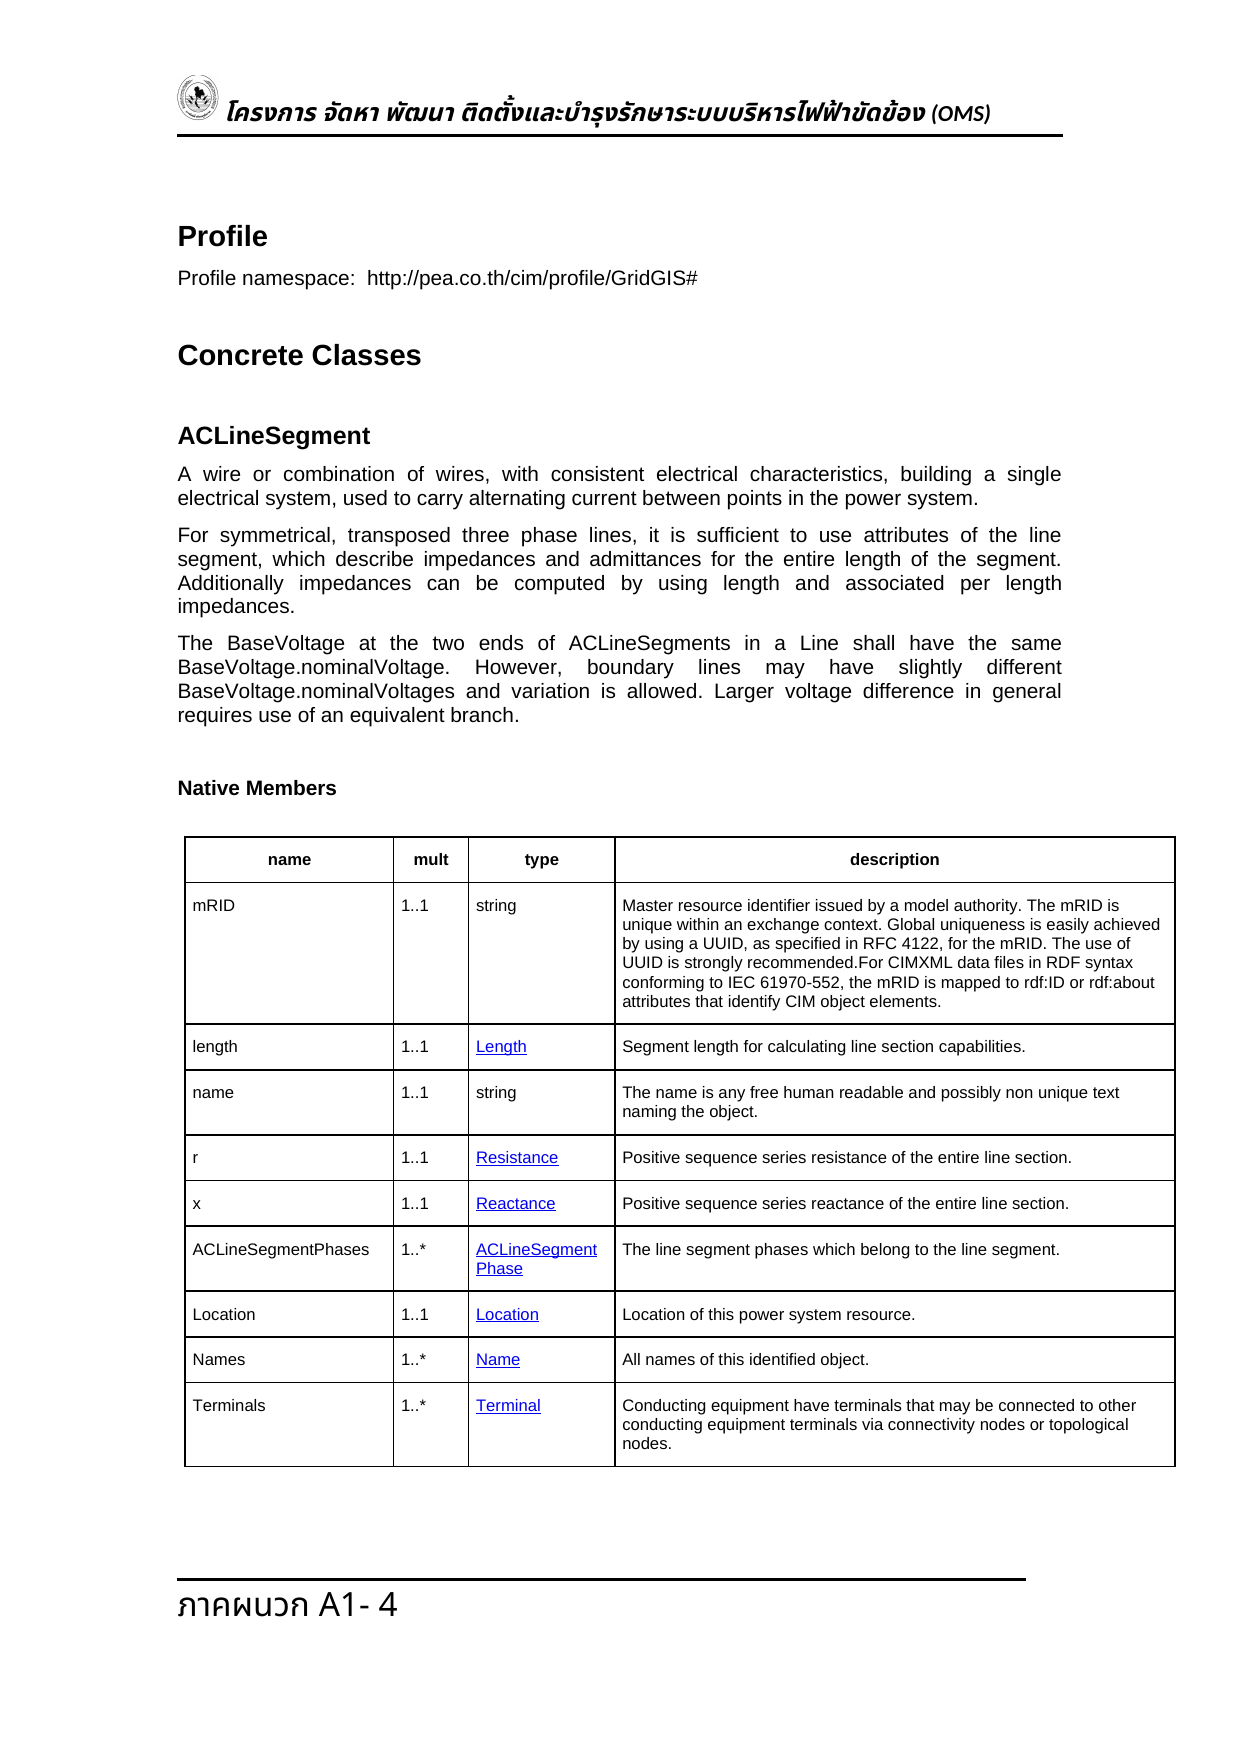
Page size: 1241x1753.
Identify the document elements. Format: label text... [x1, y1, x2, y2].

table_cell Positive sequence series resistance of the entire line section. [616, 1136, 1174, 1179]
text The BaseVoltage at the two ends of ACLineSegments in a Line shall have the same BaseVoltage.nominalVoltage. However, boundary lines may have slightly different BaseVoltage.nominalVoltages and variation is allowed. Larger voltage difference in general requires use of an equivalent branch. [177, 631, 1063, 727]
picture [177, 75, 219, 121]
text For symmetrical, transposed three phase lines, it is sufficient to use attributes of the line segment, which describe impedances and admittances for the entire length of the segment. Additionally impedances can be computed by using length and associated per length impedances. [177, 522, 1063, 618]
table_cell Conducting equipment have terminals that may be connected to other conducting equipment terminals via connectivity nodes or topological nodes. [616, 1383, 1174, 1466]
table_cell Names [186, 1338, 393, 1382]
table_cell Segment length for calculating line section capabilities. [616, 1025, 1174, 1069]
text Concrete Classes [177, 338, 1063, 372]
table_cell 1..1 [394, 1025, 468, 1069]
table_cell length [186, 1025, 393, 1069]
table_cell Length [469, 1025, 614, 1069]
table_header mult [394, 838, 468, 882]
table_cell Terminals [186, 1383, 393, 1466]
table_cell 1..1 [394, 1071, 468, 1134]
text Native Members [177, 776, 1063, 799]
table_cell Location [469, 1292, 614, 1336]
table_cell Reactance [469, 1181, 614, 1225]
text ACLineSegment [177, 421, 1063, 449]
table_cell 1..* [394, 1338, 468, 1382]
table_cell Location of this power system resource. [616, 1292, 1174, 1336]
table_cell 1..* [394, 1227, 468, 1290]
text Profile namespace: http://pea.co.th/cim/profile/GridGIS# [177, 265, 1063, 289]
table_cell 1..1 [394, 1181, 468, 1225]
table_cell Location [186, 1292, 393, 1336]
table_cell Terminal [469, 1383, 614, 1466]
table_cell Name [469, 1338, 614, 1382]
table_header description [616, 838, 1174, 882]
table_cell Resistance [469, 1136, 614, 1179]
table_cell ACLineSegmentPhase [469, 1227, 614, 1290]
table_cell 1..* [394, 1383, 468, 1466]
table_cell x [186, 1181, 393, 1225]
table_cell string [469, 1071, 614, 1134]
text A wire or combination of wires, with consistent electrical characteristics, building a single electrical system, used to carry alternating current between points in the power system. [177, 462, 1063, 510]
table_cell mRID [186, 883, 393, 1023]
table_cell 1..1 [394, 1292, 468, 1336]
text Profile [177, 219, 1063, 253]
table_cell Master resource identifier issued by a model authority. The mRID is unique within an exchange context. Global uniqueness is easily achieved by using a UUID, as specified in RFC 4122, for the mRID. The use of UUID is strongly recommended.For CIMXML data files in RDF syntax conforming to IEC 61970-552, the mRID is mapped to rdf:ID or rdf:about attributes that identify CIM object elements. [616, 883, 1174, 1023]
table_header name [186, 838, 393, 882]
table_cell 1..1 [394, 883, 468, 1023]
table_cell 1..1 [394, 1136, 468, 1179]
table_cell r [186, 1136, 393, 1179]
table_cell Positive sequence series reactance of the entire line section. [616, 1181, 1174, 1225]
table_cell The line segment phases which belong to the line segment. [616, 1227, 1174, 1290]
table_cell ACLineSegmentPhases [186, 1227, 393, 1290]
table_cell All names of this identified object. [616, 1338, 1174, 1382]
table_cell string [469, 883, 614, 1023]
table_cell The name is any free human readable and possibly non unique text naming the object. [616, 1071, 1174, 1134]
table_header type [469, 838, 614, 882]
table_cell name [186, 1071, 393, 1134]
